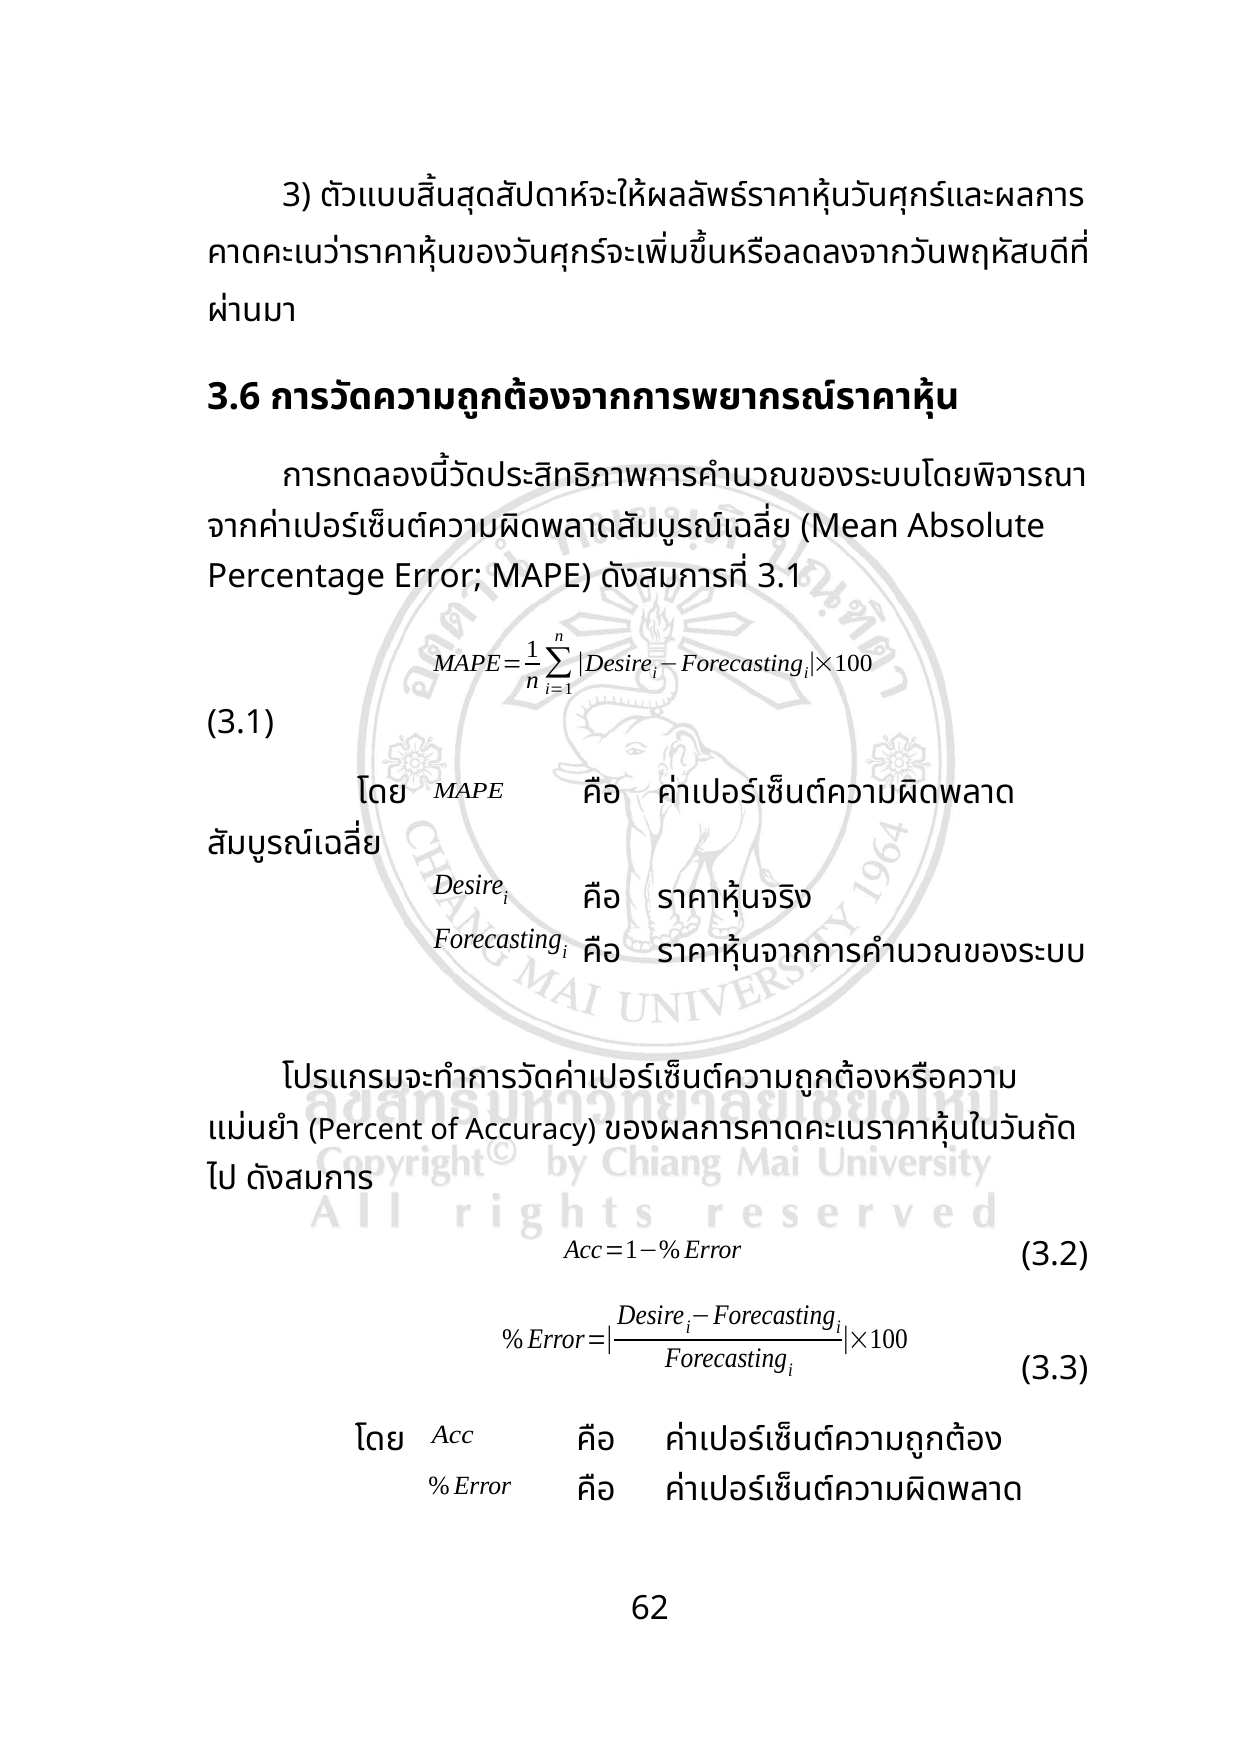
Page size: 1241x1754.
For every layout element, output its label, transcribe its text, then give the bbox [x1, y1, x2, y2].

text โดย คือ ค่าเปอร์เซ็นต์ความถูกต้อง [207, 1414, 1092, 1465]
text คือ ราคาหุ้นจากการคำนวณของระบบ [207, 923, 1092, 977]
text โดย คือ ค่าเปอร์เซ็นต์ความผิดพลาดสัมบูรณ์เฉลี่ย [207, 768, 1092, 869]
text (3.1) [207, 628, 1092, 743]
text คือ ค่าเปอร์เซ็นต์ความผิดพลาด [207, 1465, 1092, 1515]
text (3.2) [207, 1229, 1092, 1275]
text การทดลองนี้วัดประสิทธิภาพการคำนวณของระบบโดยพิจารณาจากค่าเปอร์เซ็นต์ความผิดพลาดสัมบูรณ์เฉลี่ย (Mean Absolute Percentage Error; MAPE) ดังสมการที่ 3.1 [207, 451, 1092, 603]
text 3.6 การวัดความถูกต้องจากการพยากรณ์ราคาหุ้น [207, 369, 1092, 426]
text คือ ราคาหุ้นจริง [207, 869, 1092, 923]
text (3.3) [207, 1300, 1092, 1389]
picture [206, 232, 1093, 1485]
list ตัวแบบสิ้นสุดสัปดาห์จะให้ผลลัพธ์ราคาหุ้นวันศุกร์และผลการคาดคะเนว่าราคาหุ้นของวันศุกร์จะเพิ่มขึ้นหรือลดลงจากวันพฤหัสบดีที่ผ่านมา [207, 170, 1092, 337]
text โปรแกรมจะทำการวัดค่าเปอร์เซ็นต์ความถูกต้องหรือความแม่นยำ (Percent of Accuracy) ของผลการคาดคะเนราคาหุ้นในวันถัดไป ดังสมการ [207, 1053, 1092, 1204]
